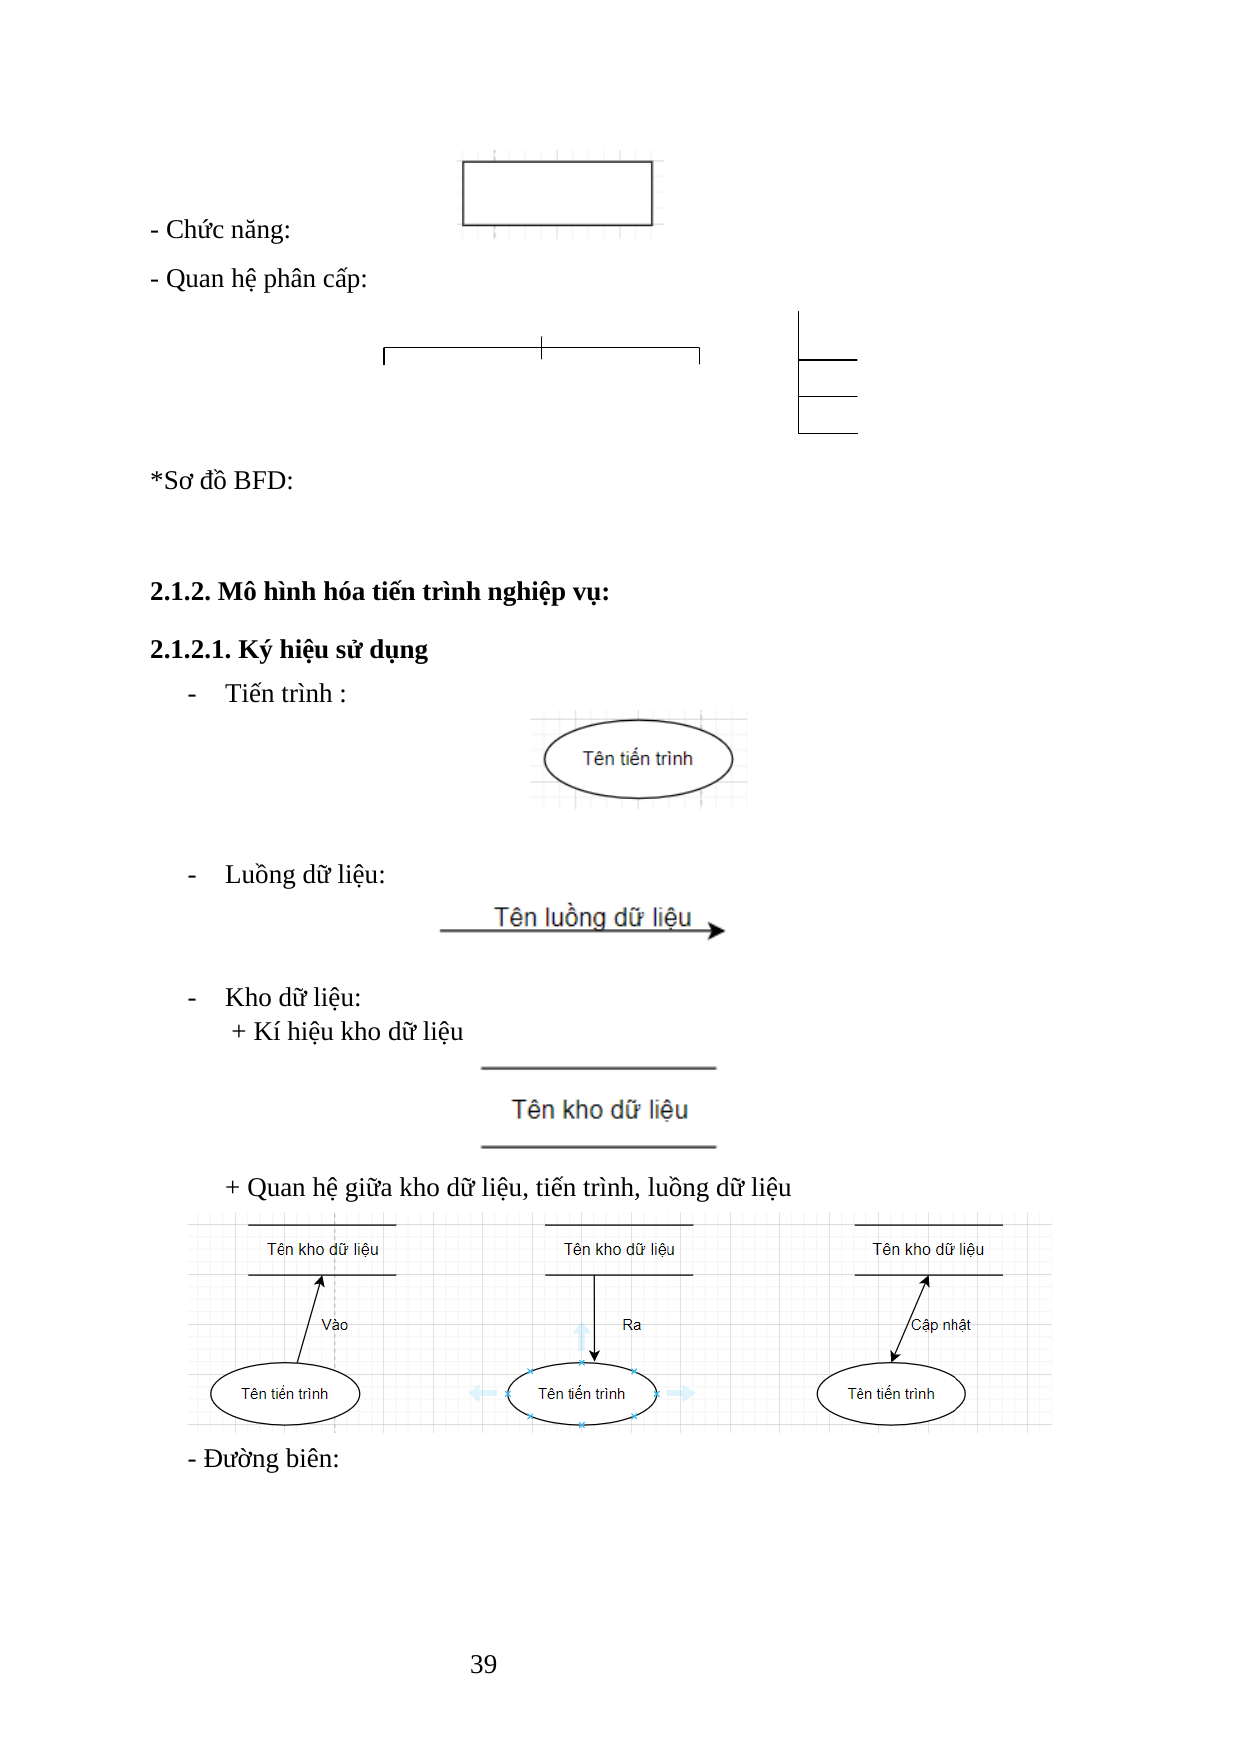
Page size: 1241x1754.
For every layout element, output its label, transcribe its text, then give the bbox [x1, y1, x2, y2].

subtitle Mô hình hóa tiến trình nghiệp vụ: [150, 575, 1090, 606]
text + Kí hiệu kho dữ liệu [231, 1015, 1090, 1046]
text + Quan hệ giữa kho dữ liệu, tiến trình, luồng dữ liệu [150, 1172, 1090, 1203]
list Luồng dữ liệu: [150, 859, 1090, 890]
text - Chức năng: [150, 150, 1090, 244]
picture [431, 892, 755, 972]
picture [187, 1212, 1052, 1433]
text - Quan hệ phân cấp: [150, 262, 1090, 293]
subtitle Ký hiệu sử dụng [150, 633, 1090, 664]
list Tiến trình : [150, 677, 1090, 708]
picture [465, 1048, 747, 1163]
picture [530, 710, 748, 809]
text - Đường biên: [150, 1442, 1090, 1473]
picture [456, 150, 665, 239]
list Kho dữ liệu: [150, 981, 1090, 1012]
text *Sơ đồ BFD: [150, 464, 1090, 495]
